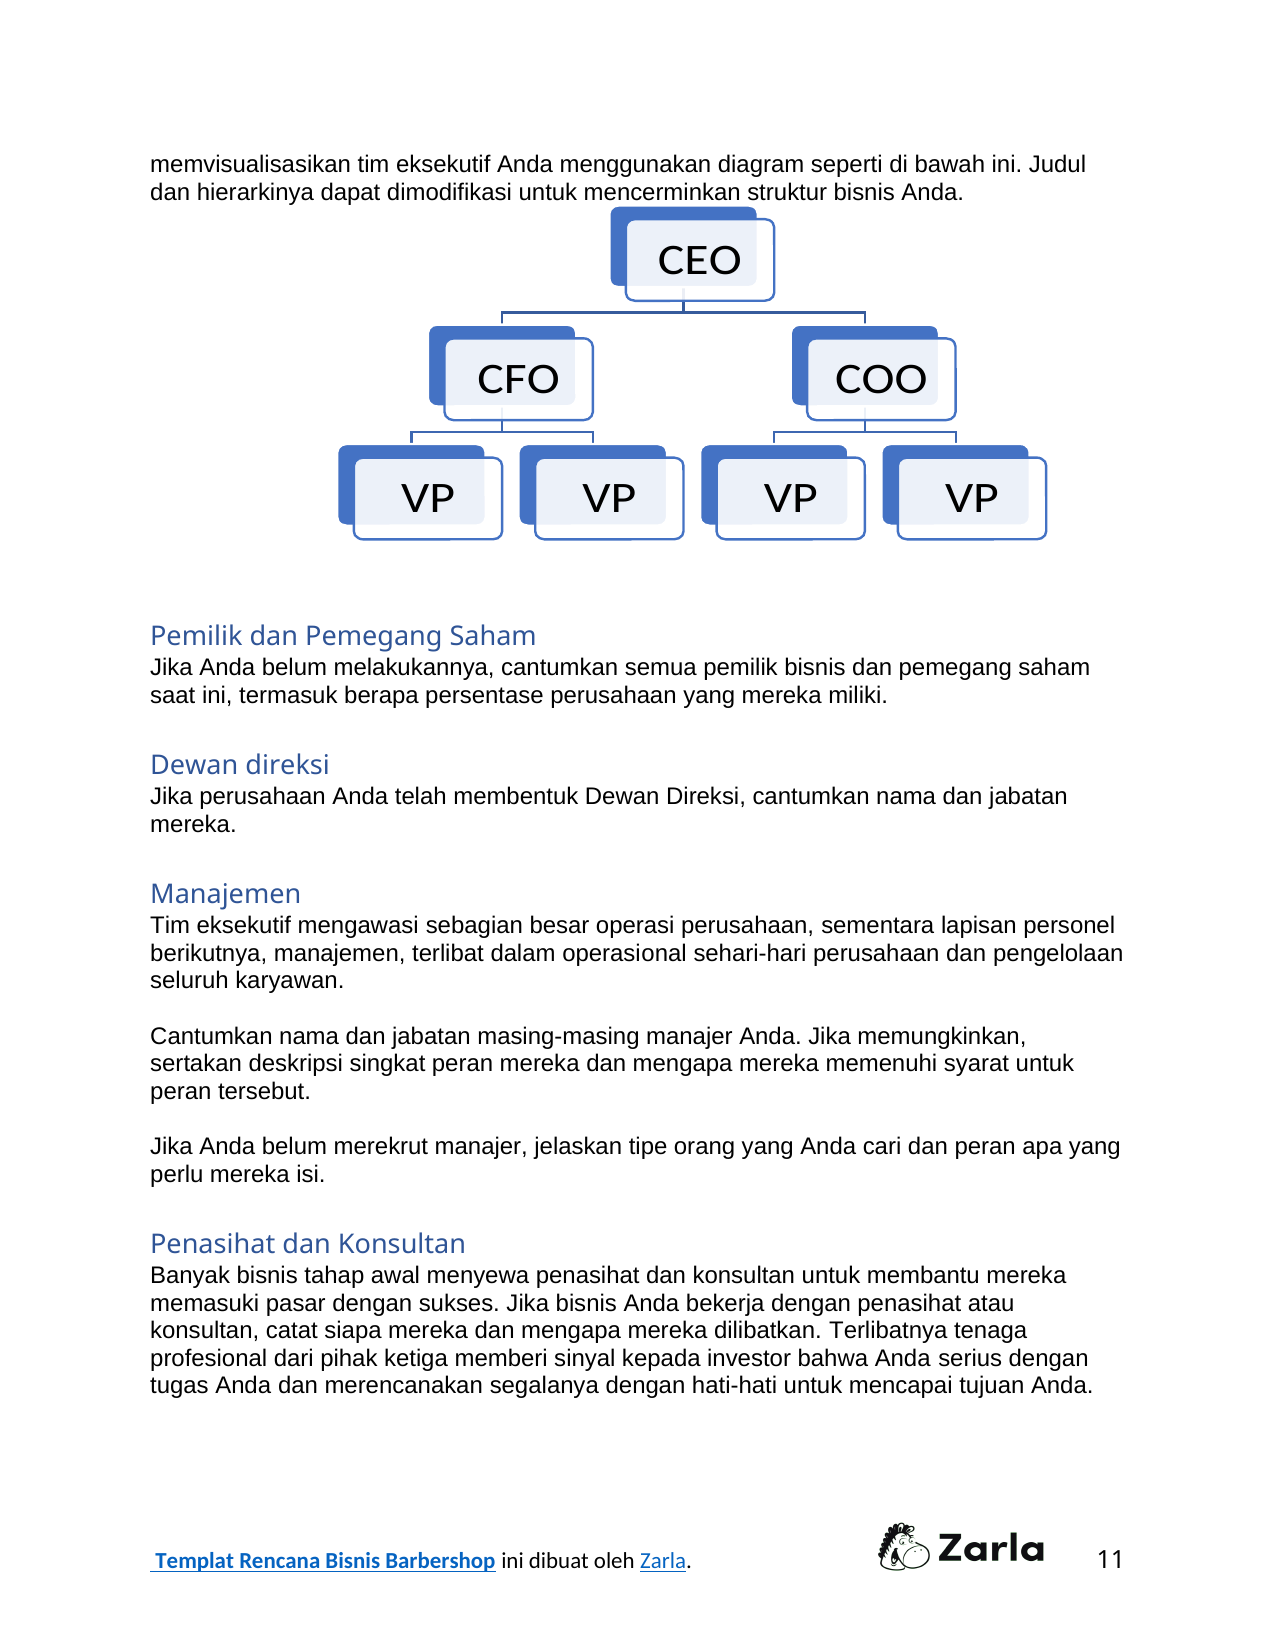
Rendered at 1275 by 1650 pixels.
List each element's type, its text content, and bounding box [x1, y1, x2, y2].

text Cantumkan nama dan jabatan masing-masing manajer Anda. Jika memungkinkan, sertakan deskripsi singkat peran mereka dan mengapa mereka memenuhi syarat untuk peran tersebut. [150, 1022, 1125, 1104]
text Banyak bisnis tahap awal menyewa penasihat dan konsultan untuk membantu mereka memasuki pasar dengan sukses. Jika bisnis Anda bekerja dengan penasihat atau konsultan, catat siapa mereka dan mengapa mereka dilibatkan. Terlibatnya tenaga profesional dari pihak ketiga memberi sinyal kepada investor bahwa Anda serius dengan tugas Anda dan merencanakan segalanya dengan hati-hati untuk mencapai tujuan Anda. [150, 1261, 1125, 1399]
text Jika perusahaan Anda telah membentuk Dewan Direksi, cantumkan nama dan jabatan mereka. Manajemen [150, 782, 1125, 911]
picture [864, 1508, 1064, 1582]
text Pemilik dan Pemegang Saham [150, 616, 1125, 653]
text Penasihat dan Konsultan [150, 1187, 1125, 1261]
text Jika Anda belum melakukannya, cantumkan semua pemilik bisnis dan pemegang saham saat ini, termasuk berapa persentase perusahaan yang mereka miliki. [150, 653, 1125, 708]
text Tim eksekutif mengawasi sebagian besar operasi perusahaan, sementara lapisan personel berikutnya, manajemen, terlibat dalam operasional sehari-hari perusahaan dan pengelolaan seluruh karyawan. [150, 911, 1125, 994]
text Dewan direksi [150, 708, 1125, 782]
text Jika Anda belum merekrut manajer, jelaskan tipe orang yang Anda cari dan peran apa yang perlu mereka isi. [150, 1132, 1125, 1187]
